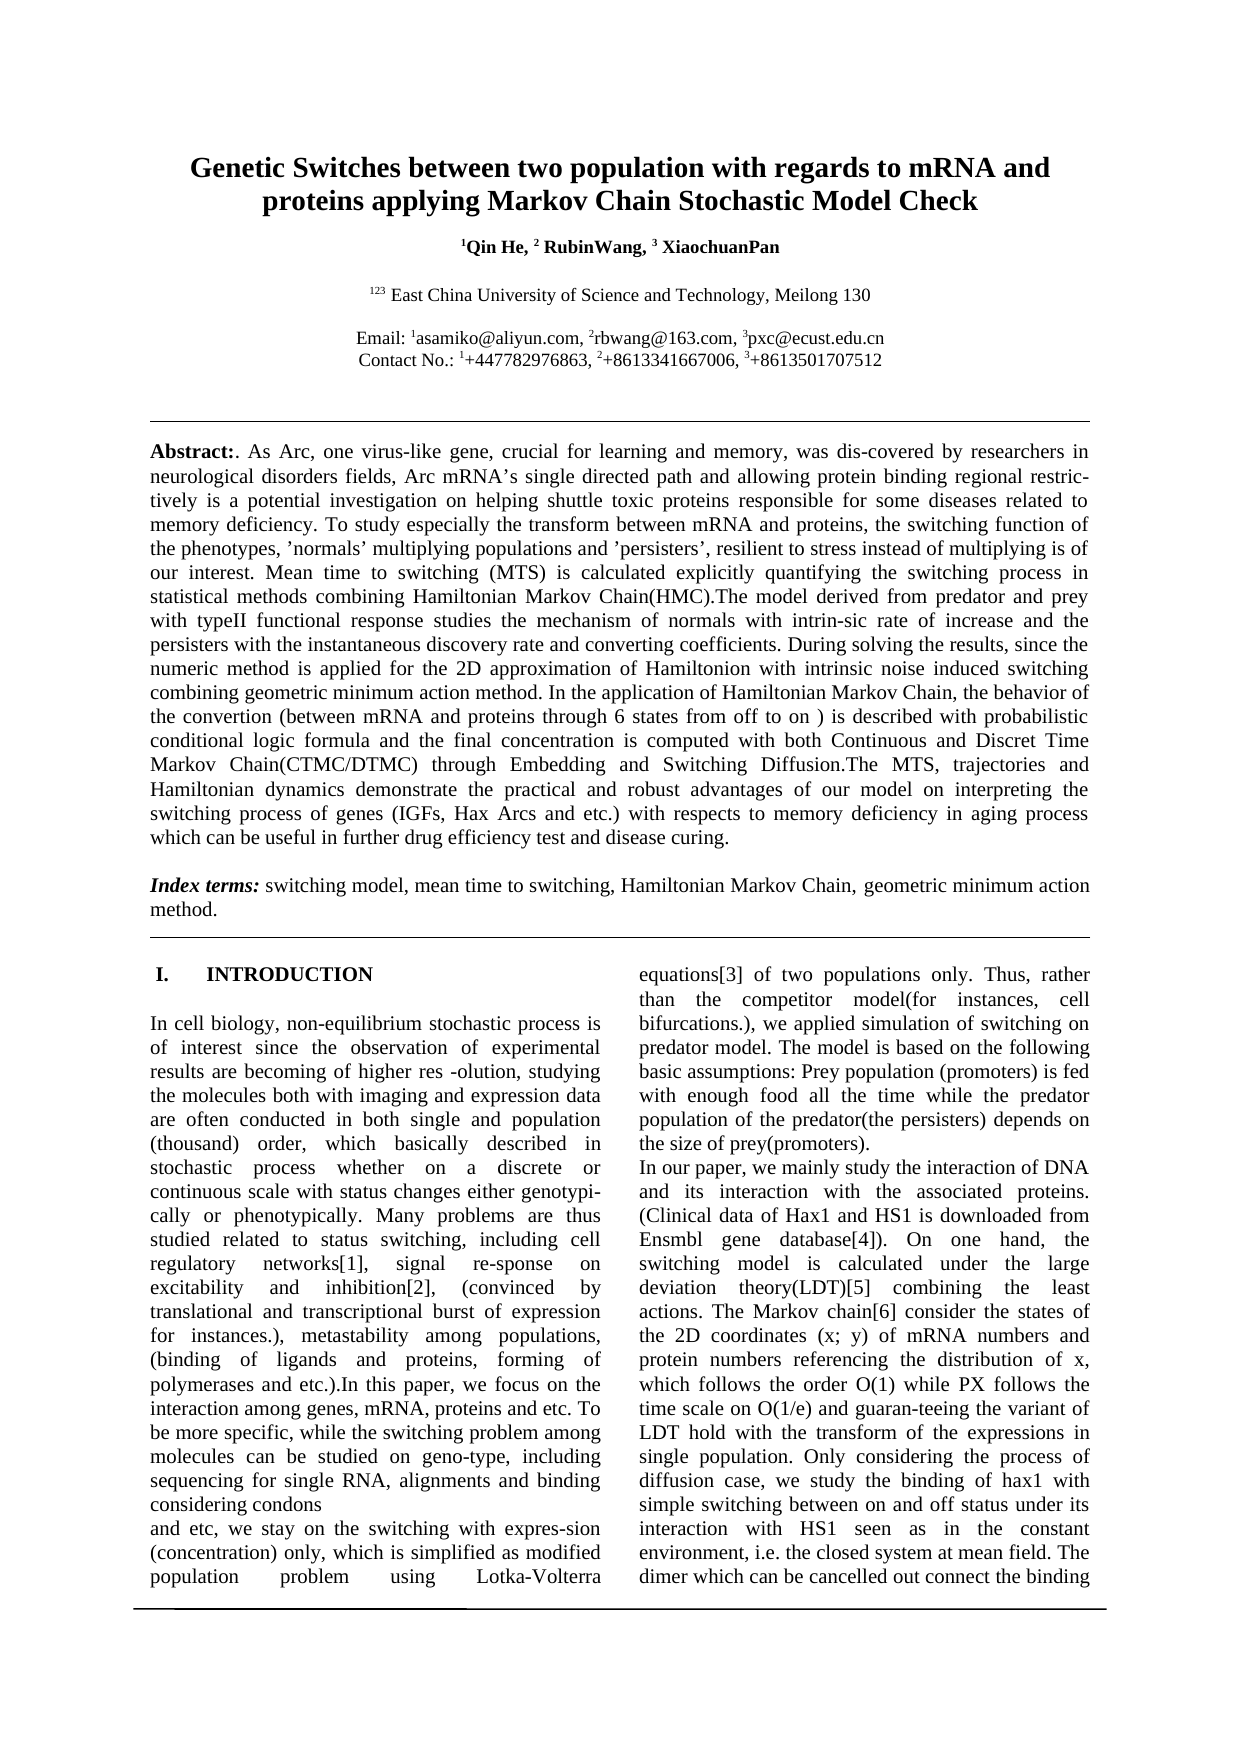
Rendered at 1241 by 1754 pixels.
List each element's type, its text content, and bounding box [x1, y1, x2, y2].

list INTRODUCTION [169, 962, 601, 986]
text and etc, we stay on the switching with expres-sion (concentration) only, which is simplified as modified population problem using Lotka-Volterra equations[3] of two populations only. Thus, rather than the competitor model(for instances, cell bifurcations.), we applied simulation of switching on predator model. The model is based on the following basic assumptions: Prey population (promoters) is fed with enough food all the time while the predator population of the predator(the persisters) depends on the size of prey(promoters). [150, 1516, 601, 1588]
text Contact No.: 1+447782976863, 2+8613341667006, 3+8613501707512 [150, 349, 1090, 370]
text Genetic Switches between two population with regards to mRNA and proteins applying Markov Chain Stochastic Model Check [150, 150, 1090, 217]
text Index terms: switching model, mean time to switching, Hamiltonian Markov Chain, geometric minimum action method. [150, 873, 1090, 921]
text and etc, we stay on the switching with expres-sion (concentration) only, which is simplified as modified population problem using Lotka-Volterra equations[3] of two populations only. Thus, rather than the competitor model(for instances, cell bifurcations.), we applied simulation of switching on predator model. The model is based on the following basic assumptions: Prey population (promoters) is fed with enough food all the time while the predator population of the predator(the persisters) depends on the size of prey(promoters). [639, 962, 1090, 1155]
text 123 East China University of Science and Technology, Meilong 130 [150, 284, 1090, 306]
text In cell biology, non-equilibrium stochastic process is of interest since the observation of experimental results are becoming of higher res -olution, studying the molecules both with imaging and expression data are often conducted in both single and population (thousand) order, which basically described in stochastic process whether on a discrete or continuous scale with status changes either genotypi-cally or phenotypically. Many problems are thus studied related to status switching, including cell regulatory networks[1], signal re-sponse on excitability and inhibition[2], (convinced by translational and transcriptional burst of expression for instances.), metastability among populations, (binding of ligands and proteins, forming of polymerases and etc.).In this paper, we focus on the interaction among genes, mRNA, proteins and etc. To be more specific, while the switching problem among molecules can be studied on geno-type, including sequencing for single RNA, alignments and binding considering condons [150, 1011, 601, 1516]
text Abstract:. As Arc, one virus-like gene, crucial for learning and memory, was dis-covered by researchers in neurological disorders fields, Arc mRNA’s single directed path and allowing protein binding regional restric-tively is a potential investigation on helping shuttle toxic proteins responsible for some diseases related to memory deficiency. To study especially the transform between mRNA and proteins, the switching function of the phenotypes, ’normals’ multiplying populations and ’persisters’, resilient to stress instead of multiplying is of our interest. Mean time to switching (MTS) is calculated explicitly quantifying the switching process in statistical methods combining Hamiltonian Markov Chain(HMC).The model derived from predator and prey with typeII functional response studies the mechanism of normals with intrin-sic rate of increase and the persisters with the instantaneous discovery rate and converting coefficients. During solving the results, since the numeric method is applied for the 2D approximation of Hamiltonion with intrinsic noise induced switching combining geometric minimum action method. In the application of Hamiltonian Markov Chain, the behavior of the convertion (between mRNA and proteins through 6 states from off to on ) is described with probabilistic conditional logic formula and the final concentration is computed with both Continuous and Discret Time Markov Chain(CTMC/DTMC) through Embedding and Switching Diffusion.The MTS, trajectories and Hamiltonian dynamics demonstrate the practical and robust advantages of our model on interpreting the switching process of genes (IGFs, Hax Arcs and etc.) with respects to memory deficiency in aging process which can be useful in further drug efficiency test and disease curing. [150, 438, 1090, 849]
text Email: 1asamiko@aliyun.com, 2rbwang@163.com, 3pxc@ecust.edu.cn [150, 327, 1090, 349]
text 1Qin He, 2 RubinWang, 3 XiaochuanPan [150, 236, 1090, 258]
